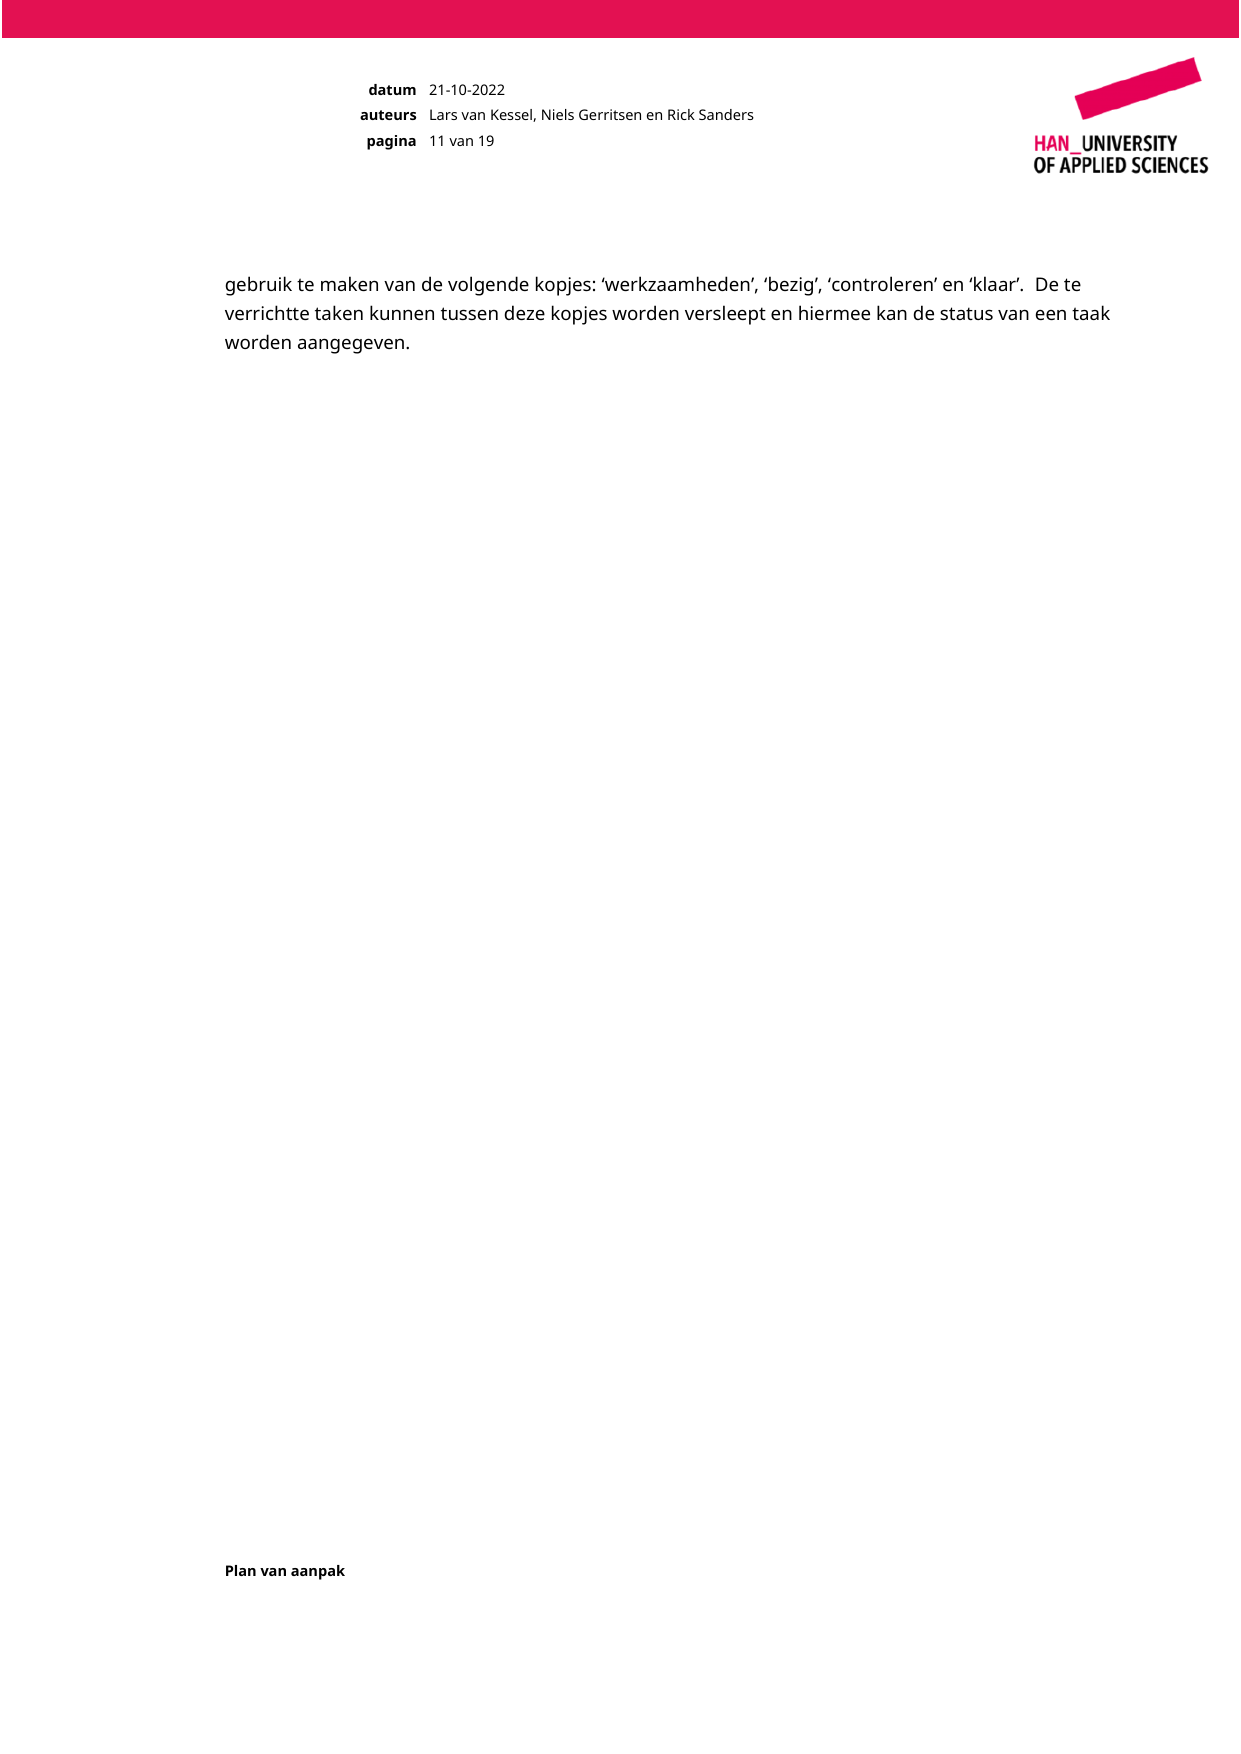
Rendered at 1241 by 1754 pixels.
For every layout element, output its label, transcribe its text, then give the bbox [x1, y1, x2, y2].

picture [0, 0, 1241, 206]
